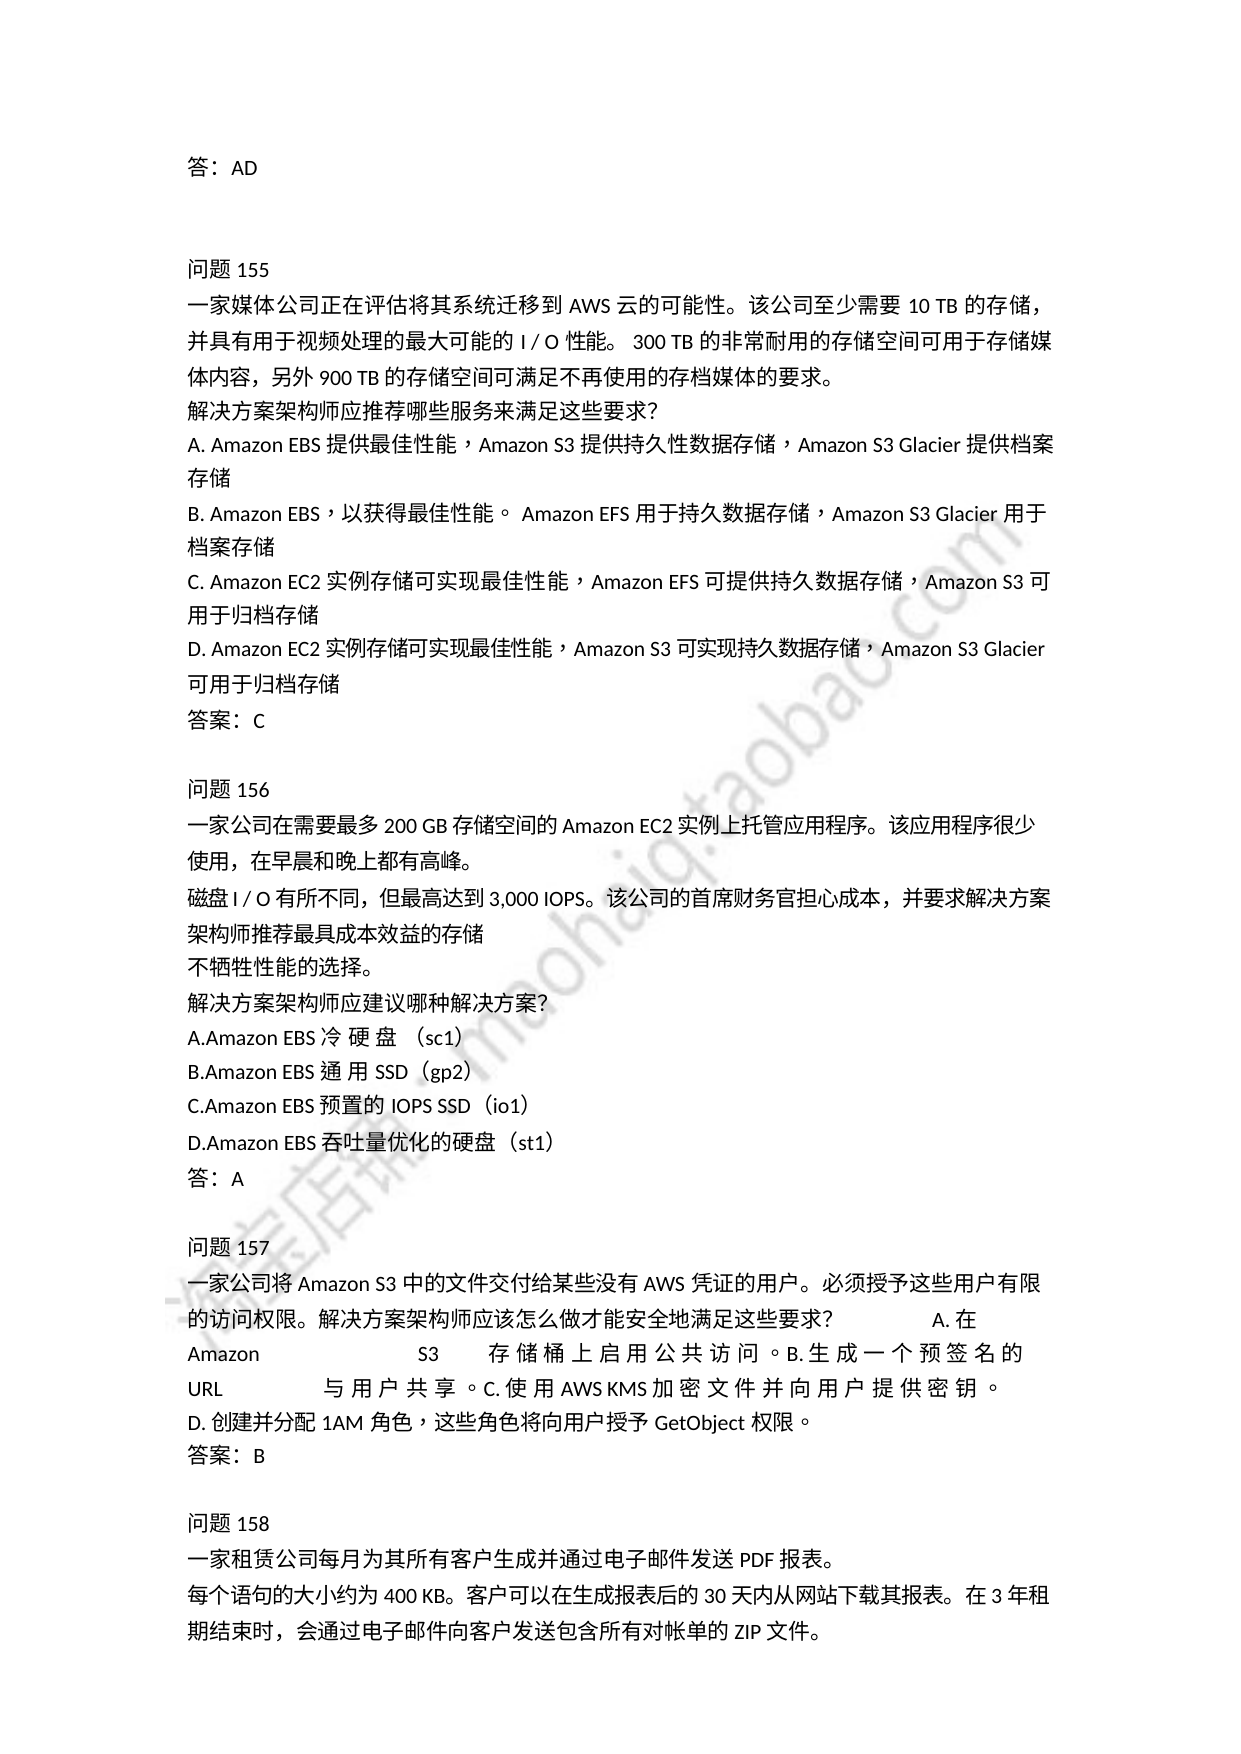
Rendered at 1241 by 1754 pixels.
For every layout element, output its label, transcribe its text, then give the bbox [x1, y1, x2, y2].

picture [165, 500, 1032, 1363]
text 不牺牲性能的选择。 [187, 953, 1198, 981]
text 一家租赁公司每月为其所有客户生成并通过电子邮件发送 PDF 报表。 [187, 1542, 1198, 1573]
text 问题 158 [187, 1506, 1198, 1537]
text D.Amazon EBS 吞吐量优化的硬盘（st1） 答：A [187, 1124, 571, 1192]
text A.Amazon EBS 冷 硬 盘 （sc1） B.Amazon EBS 通 用 SSD（gp2） C.Amazon EBS 预置的 IOPS SSD（io1） [187, 1022, 549, 1120]
text 一家媒体公司正在评估将其系统迁移到 AWS 云的可能性。该公司至少需要 10 TB 的存储， 并具有用于视频处理的最大可能的 I / O 性能。 300 TB 的非常耐用的存储空间可用于存储媒体内容，另外 900 TB 的存储空间可满足不再使用的存档媒体的要求。 [187, 288, 1053, 392]
text 可用于归档存储答案：C [187, 667, 341, 735]
text 答案：B [187, 1441, 1198, 1469]
text 一家公司在需要最多 200 GB 存储空间的 Amazon EC2 实例上托管应用程序。该应用程序很少使用，在早晨和晚上都有高峰。 [187, 808, 1054, 876]
list Amazon EC2 实例存储可实现最佳性能，Amazon S3 可实现持久数据存储，Amazon S3 Glacier [187, 634, 1198, 662]
text 解决方案架构师应建议哪种解决方案？ [187, 986, 1198, 1017]
text 答：AD [187, 150, 1198, 182]
text 问题 157 [187, 1230, 1198, 1261]
list Amazon EC2 实例存储可实现最佳性能，Amazon EFS 可提供持久数据存储，Amazon S3 可用于归档存储 [187, 566, 1055, 630]
text 一家公司将 Amazon S3 中的文件交付给某些没有 AWS 凭证的用户。必须授予这些用户有限的访问权限。解决方案架构师应该怎么做才能安全地满足这些要求？ A. 在 Amazon S3 存 储 桶 上 启 用 公 共 访 问 。B. 生 成 一 个 预 签 名 的 URL 与 用 户 共 享 。C. 使 用 AWS KMS 加 密 文 件 并 向 用 户 提 供 密 钥 。 D. 创建并分配 1AM 角色，这些角色将向用户授予 GetObject 权限。 [187, 1266, 1054, 1436]
text 每个语句的大小约为 400 KB。客户可以在生成报表后的 30 天内从网站下载其报表。在 3 年租期结束时，会通过电子邮件向客户发送包含所有对帐单的 ZIP 文件。 [187, 1578, 1053, 1646]
list Amazon EBS，以获得最佳性能。 Amazon EFS 用于持久数据存储，Amazon S3 Glacier 用于档案存储 [187, 498, 1055, 562]
text 解决方案架构师应推荐哪些服务来满足这些要求？ [187, 397, 1198, 425]
text 问题 155 [187, 252, 1198, 283]
text 问题 156 [187, 772, 1198, 803]
text 磁盘 I / O 有所不同，但最高达到 3,000 IOPS。该公司的首席财务官担心成本，并要求解决方案架构师推荐最具成本效益的存储 [187, 881, 1054, 949]
list Amazon EBS 提供最佳性能，Amazon S3 提供持久性数据存储，Amazon S3 Glacier 提供档案存储 [187, 429, 1055, 493]
